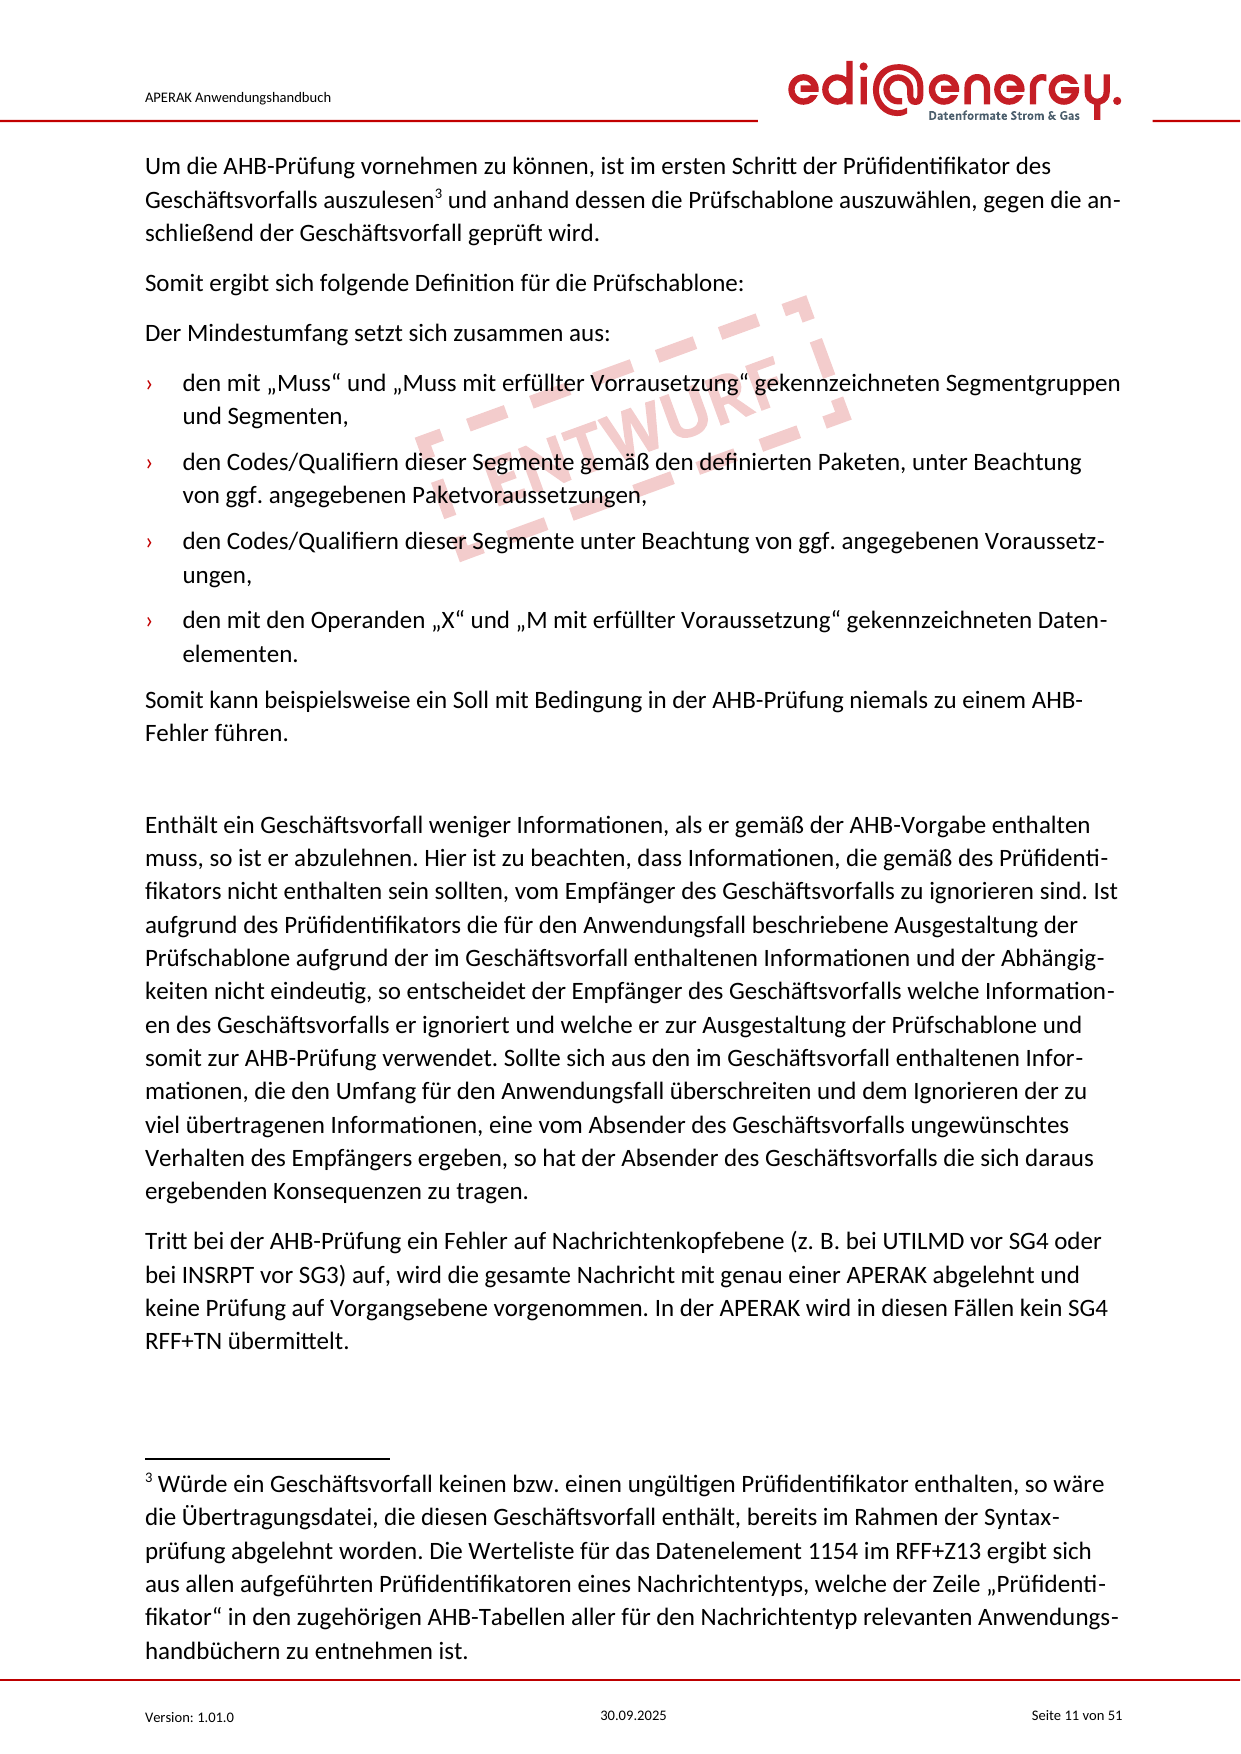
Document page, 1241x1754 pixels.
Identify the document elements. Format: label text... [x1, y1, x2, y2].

list den mit den Operanden „X“ und „M mit erfüllter Voraussetzung“ gekennzeichneten Datenelementen. [145, 602, 1122, 668]
list den Codes/Qualifiern dieser Segmente unter Beachtung von ggf. angegebenen Voraussetzungen, [145, 523, 1122, 589]
list den Codes/Qualifiern dieser Segmente gemäß den definierten Paketen, unter Beachtung von ggf. angegebenen Paketvoraussetzungen, [145, 443, 1122, 510]
text Der Mindestumfang setzt sich zusammen aus: [145, 314, 1122, 348]
text Enthält ein Geschäftsvorfall weniger Informationen, als er gemäß der AHB-Vorgabe enthalten muss, so ist er abzulehnen. Hier ist zu beachten, dass Informationen, die gemäß des Prüfidentifikators nicht enthalten sein sollten, vom Empfänger des Geschäftsvorfalls zu ignorieren sind. Ist aufgrund des Prüfidentifikators die für den Anwendungsfall beschriebene Ausgestaltung der Prüfschablone aufgrund der im Geschäftsvorfall enthaltenen Informationen und der Abhängigkeiten nicht eindeutig, so entscheidet der Empfänger des Geschäftsvorfalls welche Informationen des Geschäftsvorfalls er ignoriert und welche er zur Ausgestaltung der Prüfschablone und somit zur AHB-Prüfung verwendet. Sollte sich aus den im Geschäftsvorfall enthaltenen Informationen, die den Umfang für den Anwendungsfall überschreiten und dem Ignorieren der zu viel übertragenen Informationen, eine vom Absender des Geschäftsvorfalls ungewünschtes Verhalten des Empfängers ergeben, so hat der Absender des Geschäftsvorfalls die sich daraus ergebenden Konsequenzen zu tragen. [145, 806, 1122, 1206]
list Somit kann beispielsweise ein Soll mit Bedingung in der AHB-Prüfung niemals zu einem AHB-Fehler führen. [145, 681, 1122, 748]
text Tritt bei der AHB-Prüfung ein Fehler auf Nachrichtenkopfebene (z. B. bei UTILMD vor SG4 oder bei INSRPT vor SG3) auf, wird die gesamte Nachricht mit genau einer APERAK abgelehnt und keine Prüfung auf Vorgangsebene vorgenommen. In der APERAK wird in diesen Fällen kein SG4 RFF+TN übermittelt. [145, 1223, 1122, 1356]
text Somit ergibt sich folgende Definition für die Prüfschablone: [145, 264, 1122, 298]
text Um die AHB-Prüfung vornehmen zu können, ist im ersten Schritt der Prüfidentifikator des Geschäftsvorfalls auszulesen und anhand dessen die Prüfschablone auszuwählen, gegen die anschließend der Geschäftsvorfall geprüft wird. [145, 148, 1122, 248]
list den mit „Muss“ und „Muss mit erfüllter Vorrausetzung“ gekennzeichneten Segmentgruppen und Segmenten, [145, 364, 1122, 431]
